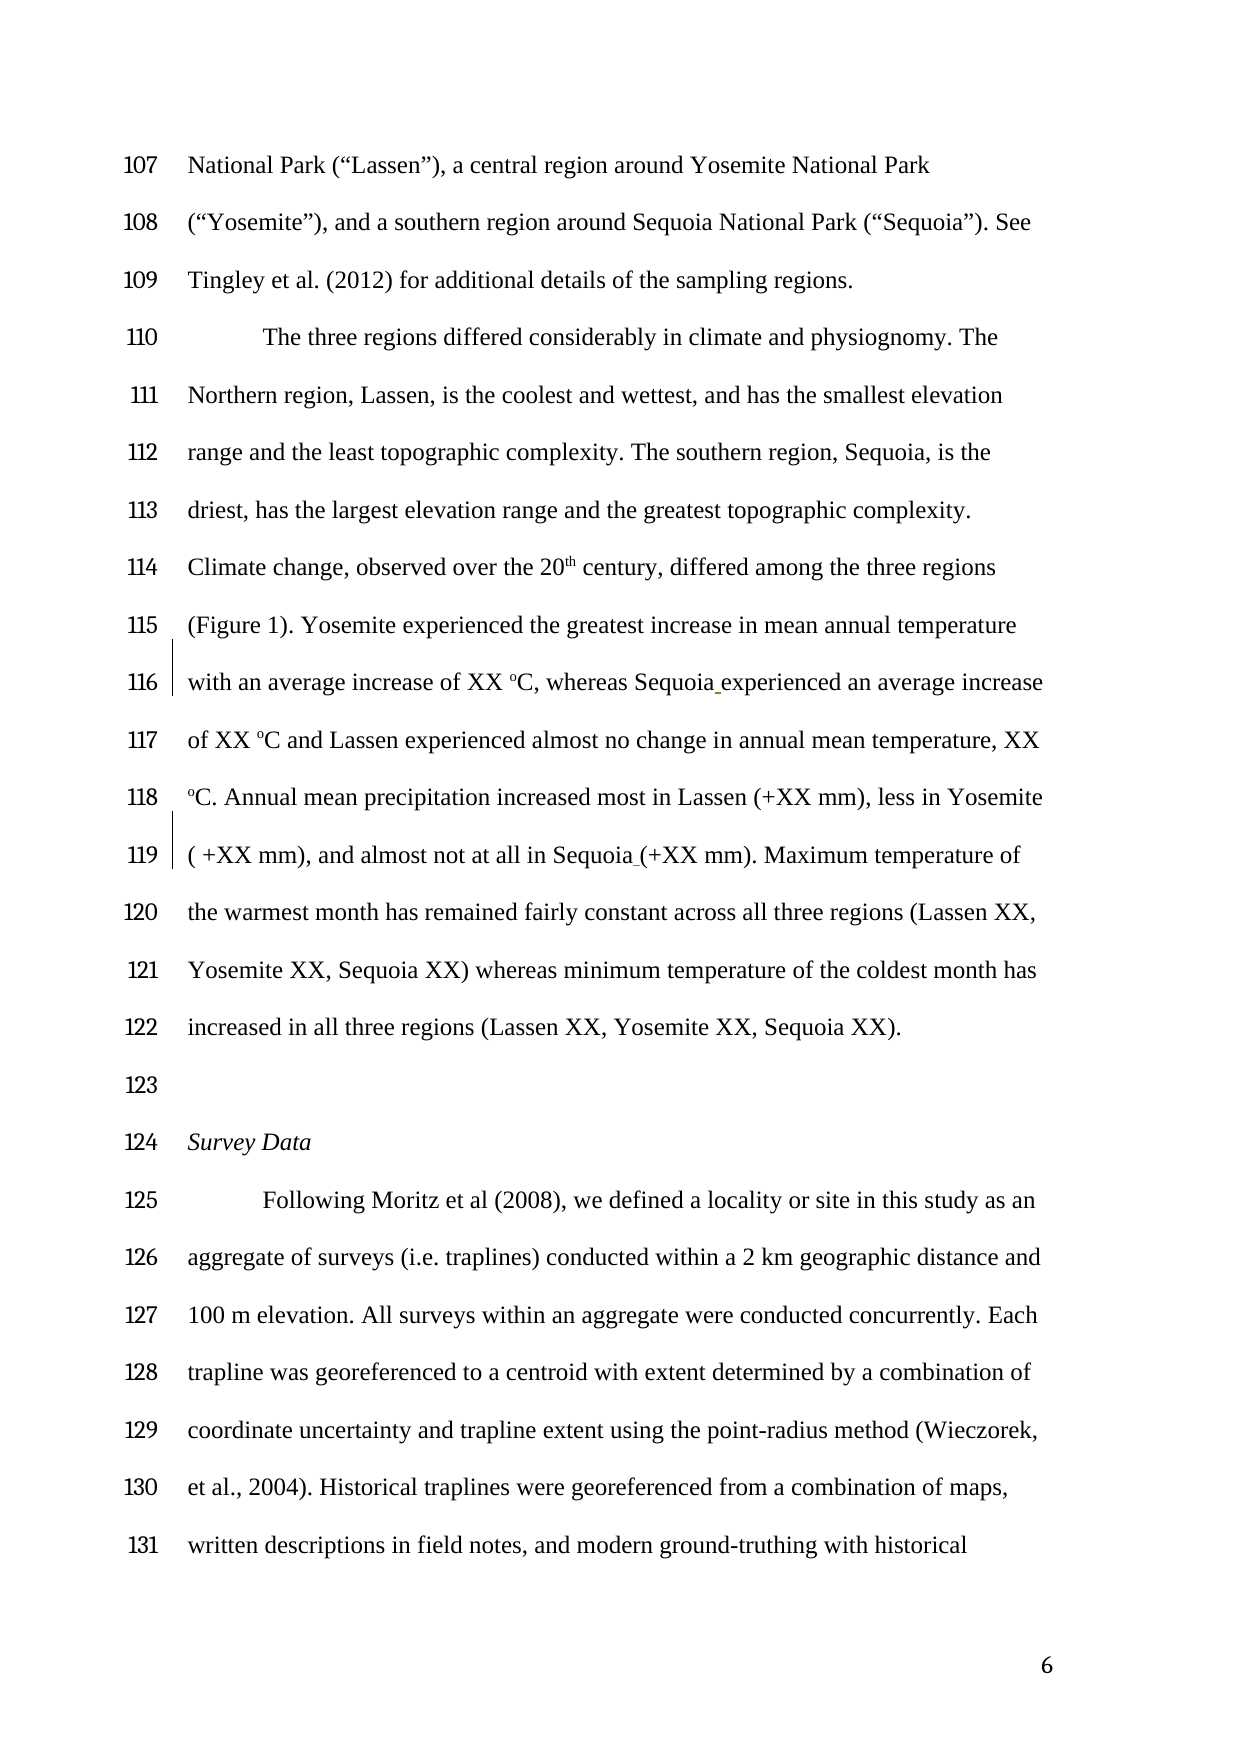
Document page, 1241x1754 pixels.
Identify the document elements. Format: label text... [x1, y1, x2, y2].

text The three regions differed considerably in climate and physiognomy. The Northern region, Lassen, is the coolest and wettest, and has the smallest elevation range and the least topographic complexity. The southern region, Sequoia, is the driest, has the largest elevation range and the greatest topographic complexity. Climate change, observed over the 20th century, differed among the three regions (Figure 1). Yosemite experienced the greatest increase in mean annual temperature with an average increase of XX oC, whereas Sequoiaexperienced an average increase of XX oC and Lassen experienced almost no change in annual mean temperature, XX oC. Annual mean precipitation increased most in Lassen (+XX mm), less in Yosemite ( +XX mm), and almost not at all in Sequoia(+XX mm). Maximum temperature of the warmest month has remained fairly constant across all three regions (Lassen XX, Yosemite XX, Sequoia XX) whereas minimum temperature of the coldest month has increased in all three regions (Lassen XX, Yosemite XX, Sequoia XX). [187, 322, 1053, 1041]
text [187, 150, 1053, 294]
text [187, 1185, 1053, 1559]
text Survey Data [187, 1127, 1053, 1156]
